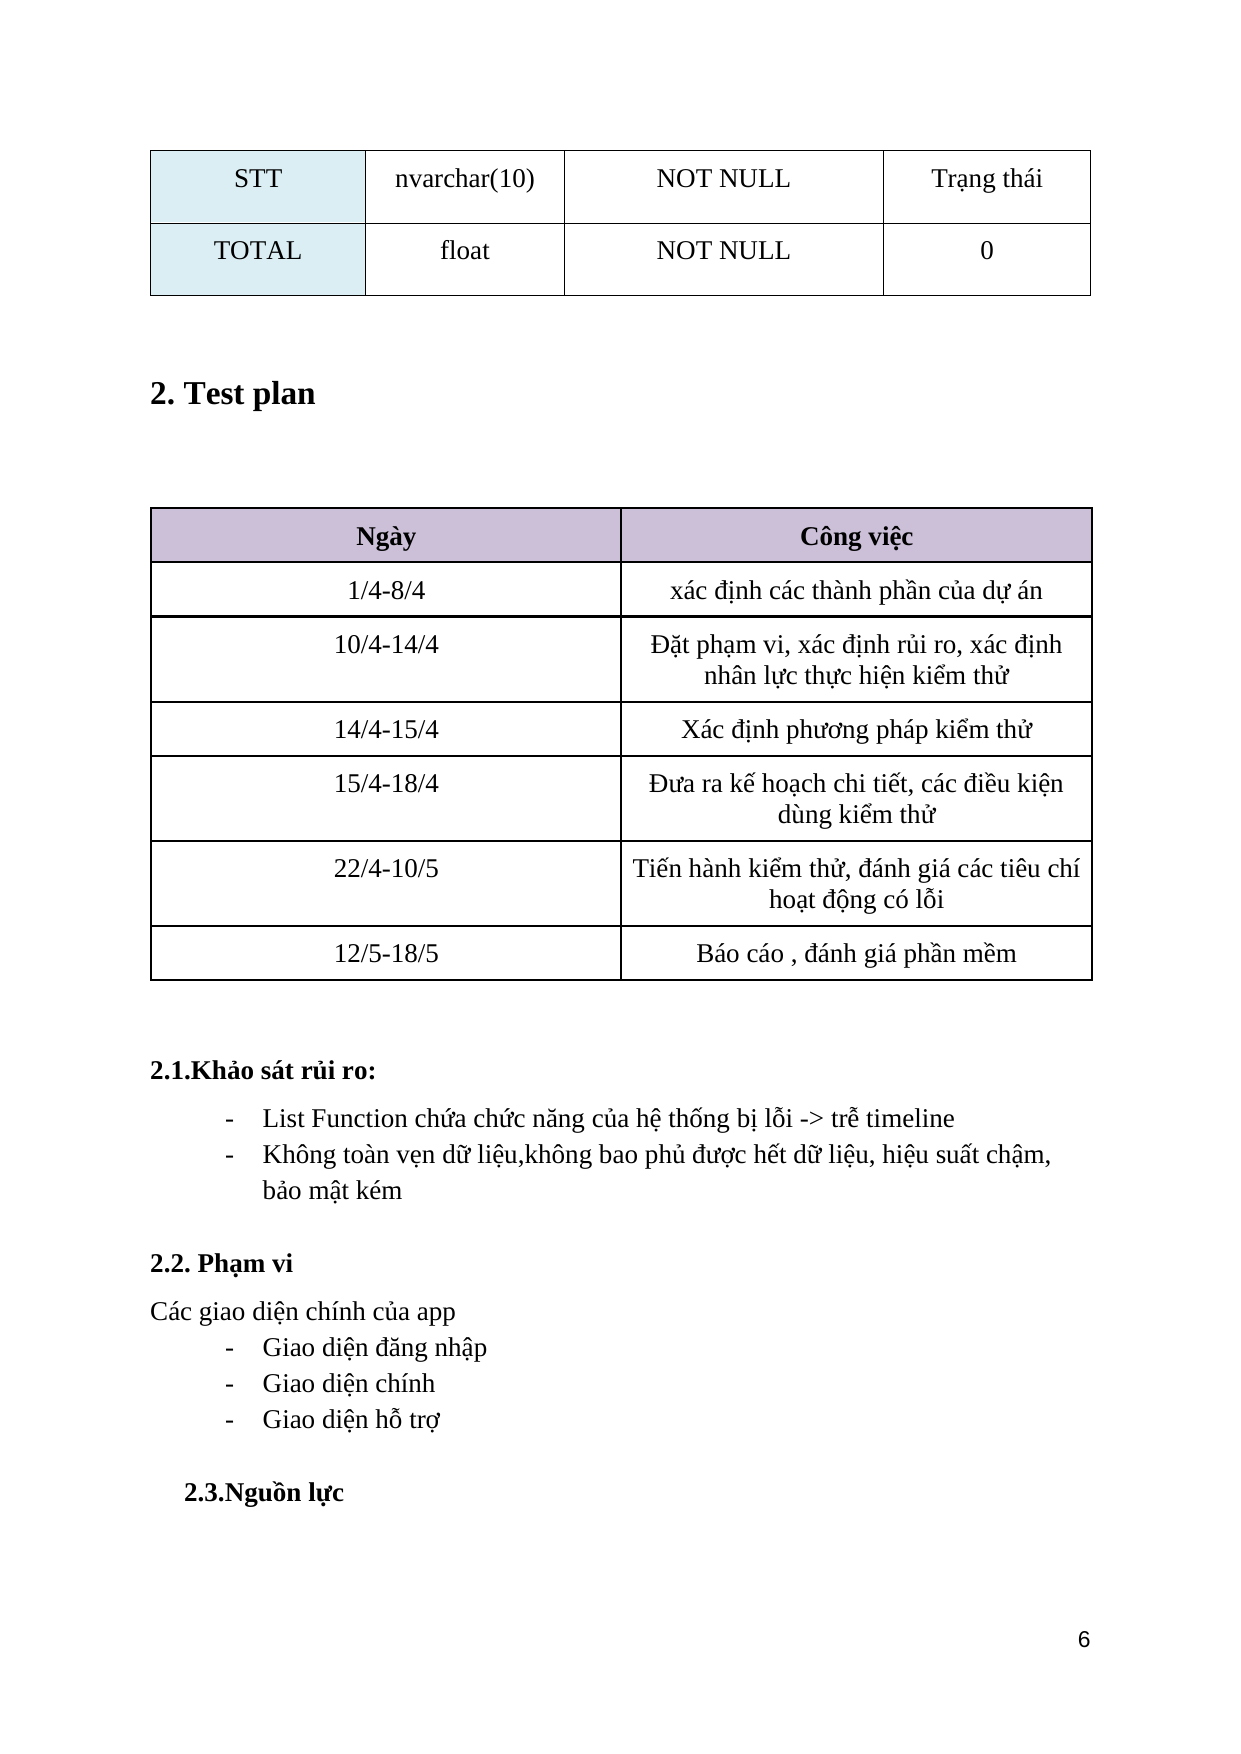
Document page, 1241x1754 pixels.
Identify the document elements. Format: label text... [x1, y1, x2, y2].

table_cell 10/4-14/4 [152, 618, 620, 701]
table_cell NOT NULL [565, 151, 883, 222]
table_cell 0 [884, 224, 1090, 295]
table_cell NOT NULL [565, 224, 883, 295]
table_header Công việc [622, 509, 1091, 561]
table_cell STT [151, 151, 365, 222]
text Các giao diện chính của app [150, 1296, 1090, 1327]
table_cell 15/4-18/4 [152, 757, 620, 840]
table_cell 22/4-10/5 [152, 842, 620, 925]
table_cell Trạng thái [884, 151, 1090, 222]
table_header Ngày [152, 509, 620, 561]
list Không toàn vẹn dữ liệu,không bao phủ được hết dữ liệu, hiệu suất chậm, bảo mật kém [225, 1138, 1090, 1205]
table_cell float [366, 224, 564, 295]
table_cell 12/5-18/5 [152, 927, 620, 979]
table_cell 14/4-15/4 [152, 703, 620, 754]
table_cell TOTAL [151, 224, 365, 295]
table_cell 1/4-8/4 [152, 563, 620, 615]
list Giao diện chính [225, 1367, 1090, 1398]
list Giao diện hỗ trợ [225, 1403, 1090, 1434]
list Giao diện đăng nhập [225, 1331, 1090, 1362]
subtitle 2. Test plan [150, 373, 1090, 412]
subtitle 2.1.Khảo sát rủi ro: [150, 1054, 1090, 1086]
table_cell Đưa ra kế hoạch chi tiết, các điều kiện dùng kiểm thử [622, 757, 1091, 840]
table_cell Báo cáo , đánh giá phần mềm [622, 927, 1091, 979]
table_cell Tiến hành kiểm thử, đánh giá các tiêu chí hoạt động có lỗi [622, 842, 1091, 925]
table_cell xác định các thành phần của dự án [622, 563, 1091, 615]
list List Function chứa chức năng của hệ thống bị lỗi -> trễ timeline [225, 1103, 1090, 1134]
subtitle 2.3.Nguồn lực [150, 1476, 1090, 1507]
table_cell nvarchar(10) [366, 151, 564, 222]
table_cell Xác định phương pháp kiểm thử [622, 703, 1091, 754]
table_cell Đặt phạm vi, xác định rủi ro, xác định nhân lực thực hiện kiểm thử [622, 618, 1091, 701]
subtitle 2.2. Phạm vi [150, 1247, 1090, 1278]
